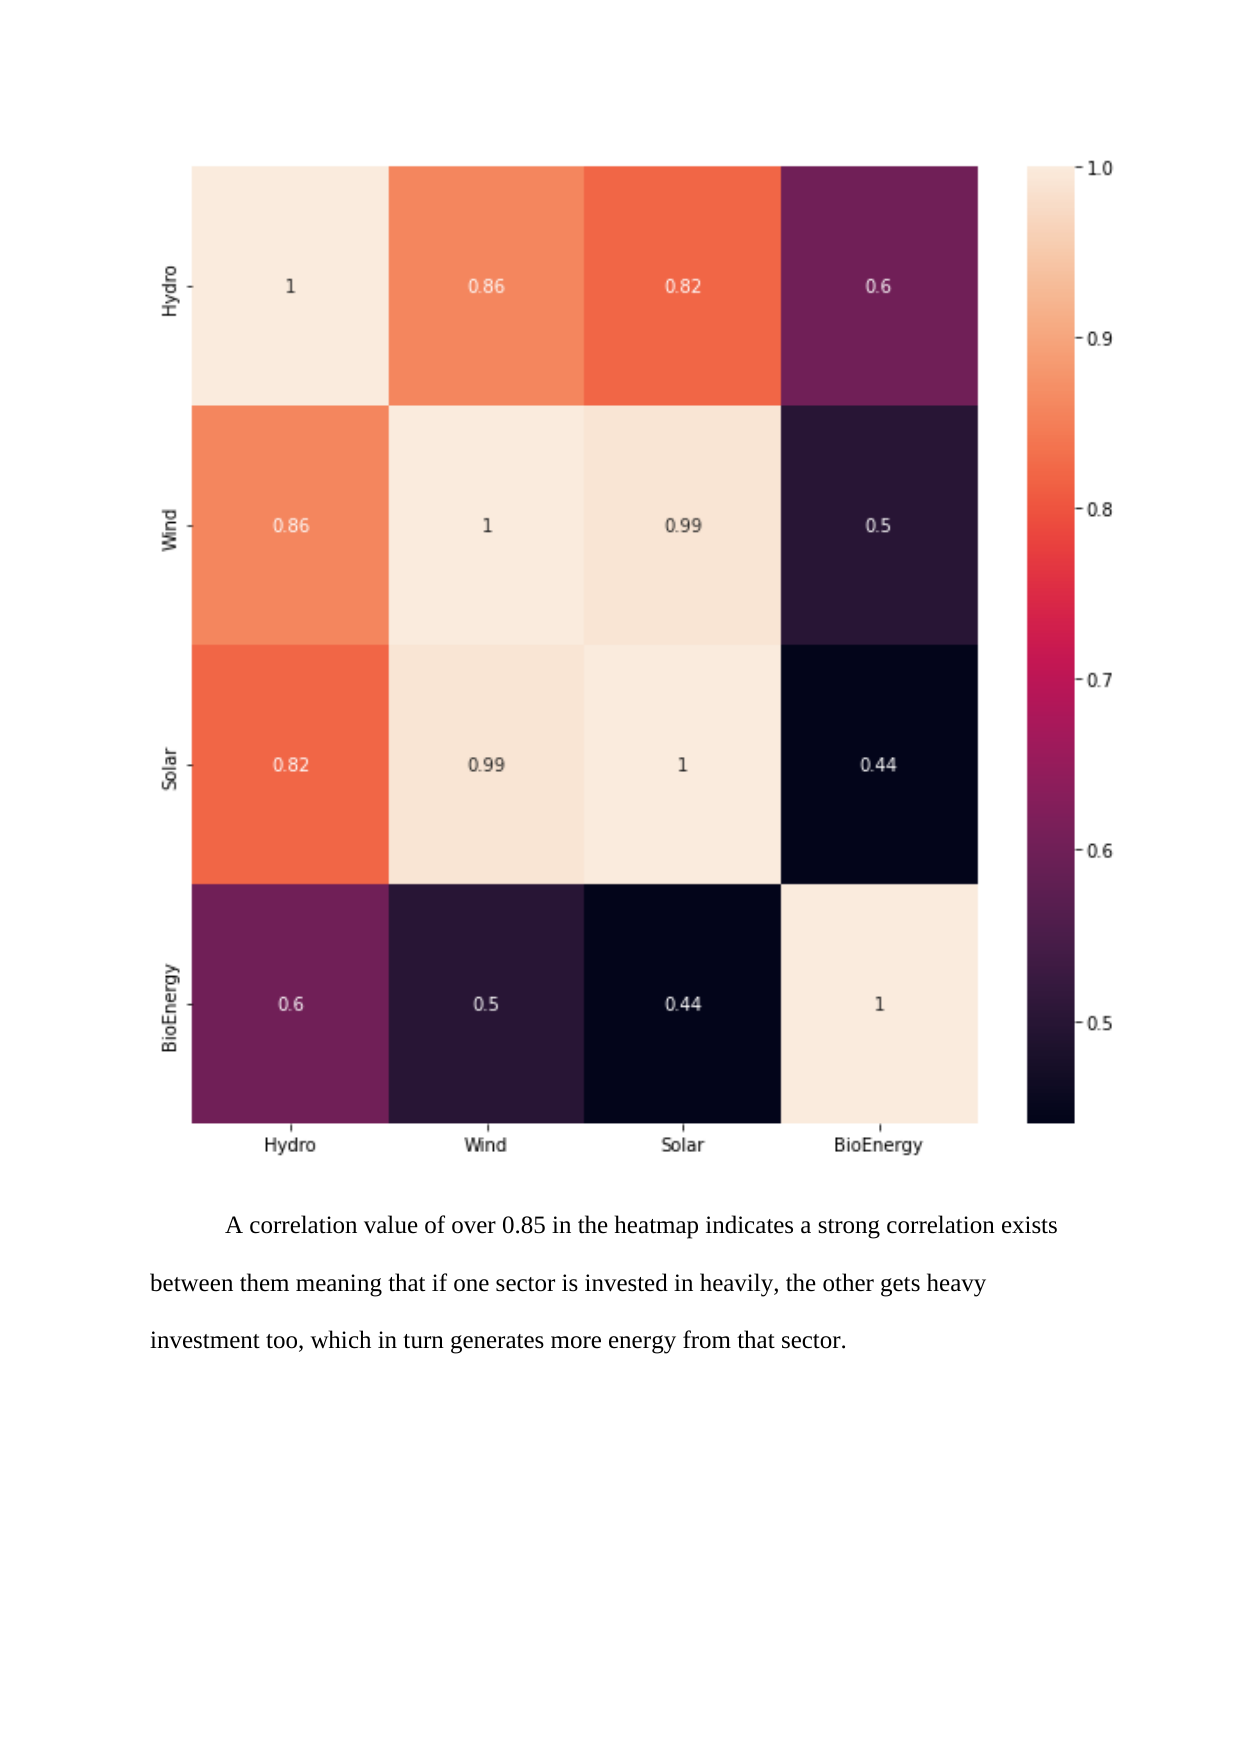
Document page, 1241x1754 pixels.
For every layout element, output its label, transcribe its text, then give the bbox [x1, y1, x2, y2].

text A correlation value of over 0.85 in the heatmap indicates a strong correlation exists between them meaning that if one sector is invested in heavily, the other gets heavy investment too, which in turn generates more energy from that sector. [150, 1210, 1090, 1354]
picture [150, 150, 1125, 1166]
